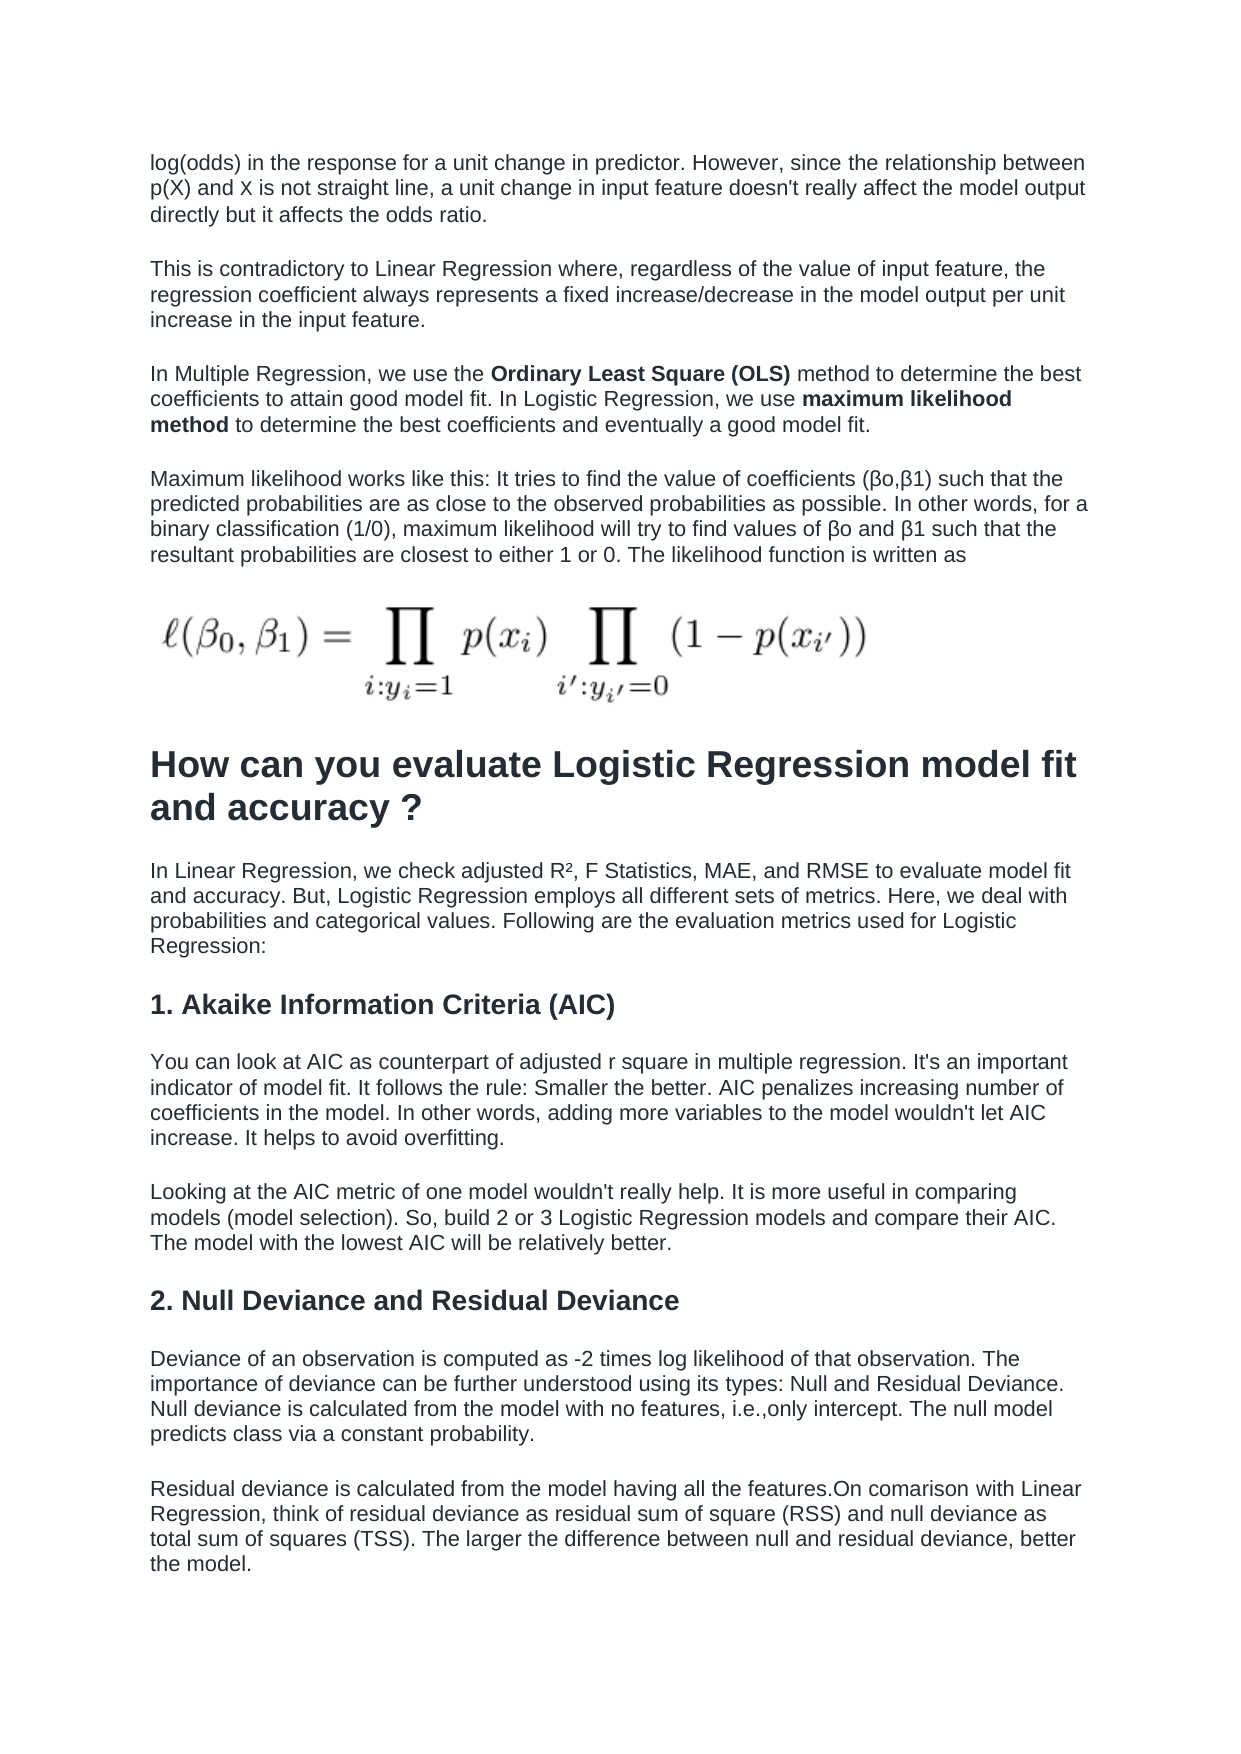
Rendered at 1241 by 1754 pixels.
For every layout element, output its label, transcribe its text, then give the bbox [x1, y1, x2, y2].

text In Multiple Regression, we use the Ordinary Least Square (OLS) method to determine the best coefficients to attain good model fit. In Logistic Regression, we use maximum likelihood method to determine the best coefficients and eventually a good model fit. [150, 361, 1090, 437]
text Residual deviance is calculated from the model having all the features.On comarison with Linear Regression, think of residual deviance as residual sum of square (RSS) and null deviance as total sum of squares (TSS). The larger the difference between null and residual deviance, better the model. [150, 1476, 1090, 1576]
text In Linear Regression, we check adjusted R², F Statistics, MAE, and RMSE to evaluate model fit and accuracy. But, Logistic Regression employs all different sets of metrics. Here, we deal with probabilities and categorical values. Following are the evaluation metrics used for Logistic Regression: [150, 858, 1090, 958]
text How can you evaluate Logistic Regression model fit and accuracy ? [150, 742, 1090, 828]
text 2. Null Deviance and Residual Deviance [150, 1284, 1090, 1316]
text You can look at AIC as counterpart of adjusted r square in multiple regression. It's an important indicator of model fit. It follows the rule: Smaller the better. AIC penalizes increasing number of coefficients in the model. In other words, adding more variables to the model wouldn't let AIC increase. It helps to avoid overfitting. [150, 1049, 1090, 1150]
text 1. Akaike Information Criteria (AIC) [150, 988, 1090, 1020]
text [150, 150, 1090, 227]
text Deviance of an observation is computed as -2 times log likelihood of that observation. The importance of deviance can be further understood using its types: Null and Residual Deviance. Null deviance is calculated from the model with no features, i.e.,only intercept. The null model predicts class via a constant probability. [150, 1346, 1090, 1446]
text Looking at the AIC metric of one model wouldn't really help. It is more useful in comparing models (model selection). So, build 2 or 3 Logistic Regression models and compare their AIC. The model with the lowest AIC will be relatively better. [150, 1179, 1090, 1255]
picture [150, 596, 869, 709]
text This is contradictory to Linear Regression where, regardless of the value of input feature, the regression coefficient always represents a fixed increase/decrease in the model output per unit increase in the input feature. [150, 256, 1090, 332]
text Maximum likelihood works like this: It tries to find the value of coefficients (βo,β1) such that the predicted probabilities are as close to the observed probabilities as possible. In other words, for a binary classification (1/0), maximum likelihood will try to find values of βo and β1 such that the resultant probabilities are closest to either 1 or 0. The likelihood function is written as [150, 466, 1090, 567]
